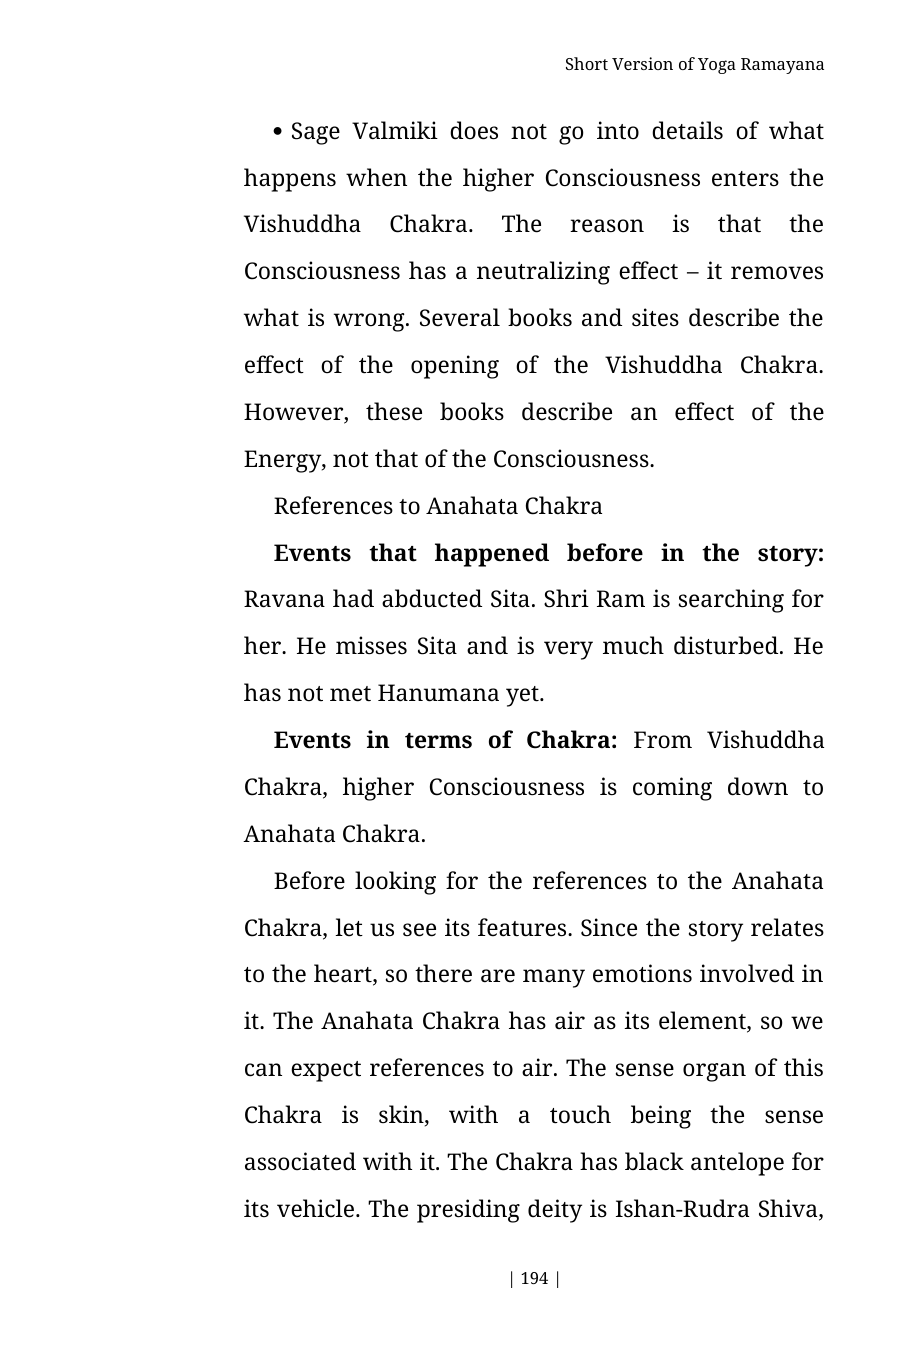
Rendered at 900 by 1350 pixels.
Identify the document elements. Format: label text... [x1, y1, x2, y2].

text Events in terms of Chakra: From Vishuddha Chakra, higher Consciousness is coming down to Anahata Chakra. [244, 724, 825, 849]
list Sage Valmiki does not go into details of what happens when the higher Consciousness enters the Vishuddha Chakra. The reason is that the Consciousness has a neutralizing effect – it removes what is wrong. Several books and sites describe the effect of the opening of the Vishuddha Chakra. However, these books describe an effect of the Energy, not that of the Consciousness. [244, 114, 825, 474]
subtitle References to Anahata Chakra [244, 489, 825, 521]
text Events that happened before in the story: Ravana had abducted Sita. Shri Ram is searching for her. He misses Sita and is very much disturbed. He has not met Hanumana yet. [244, 536, 825, 708]
